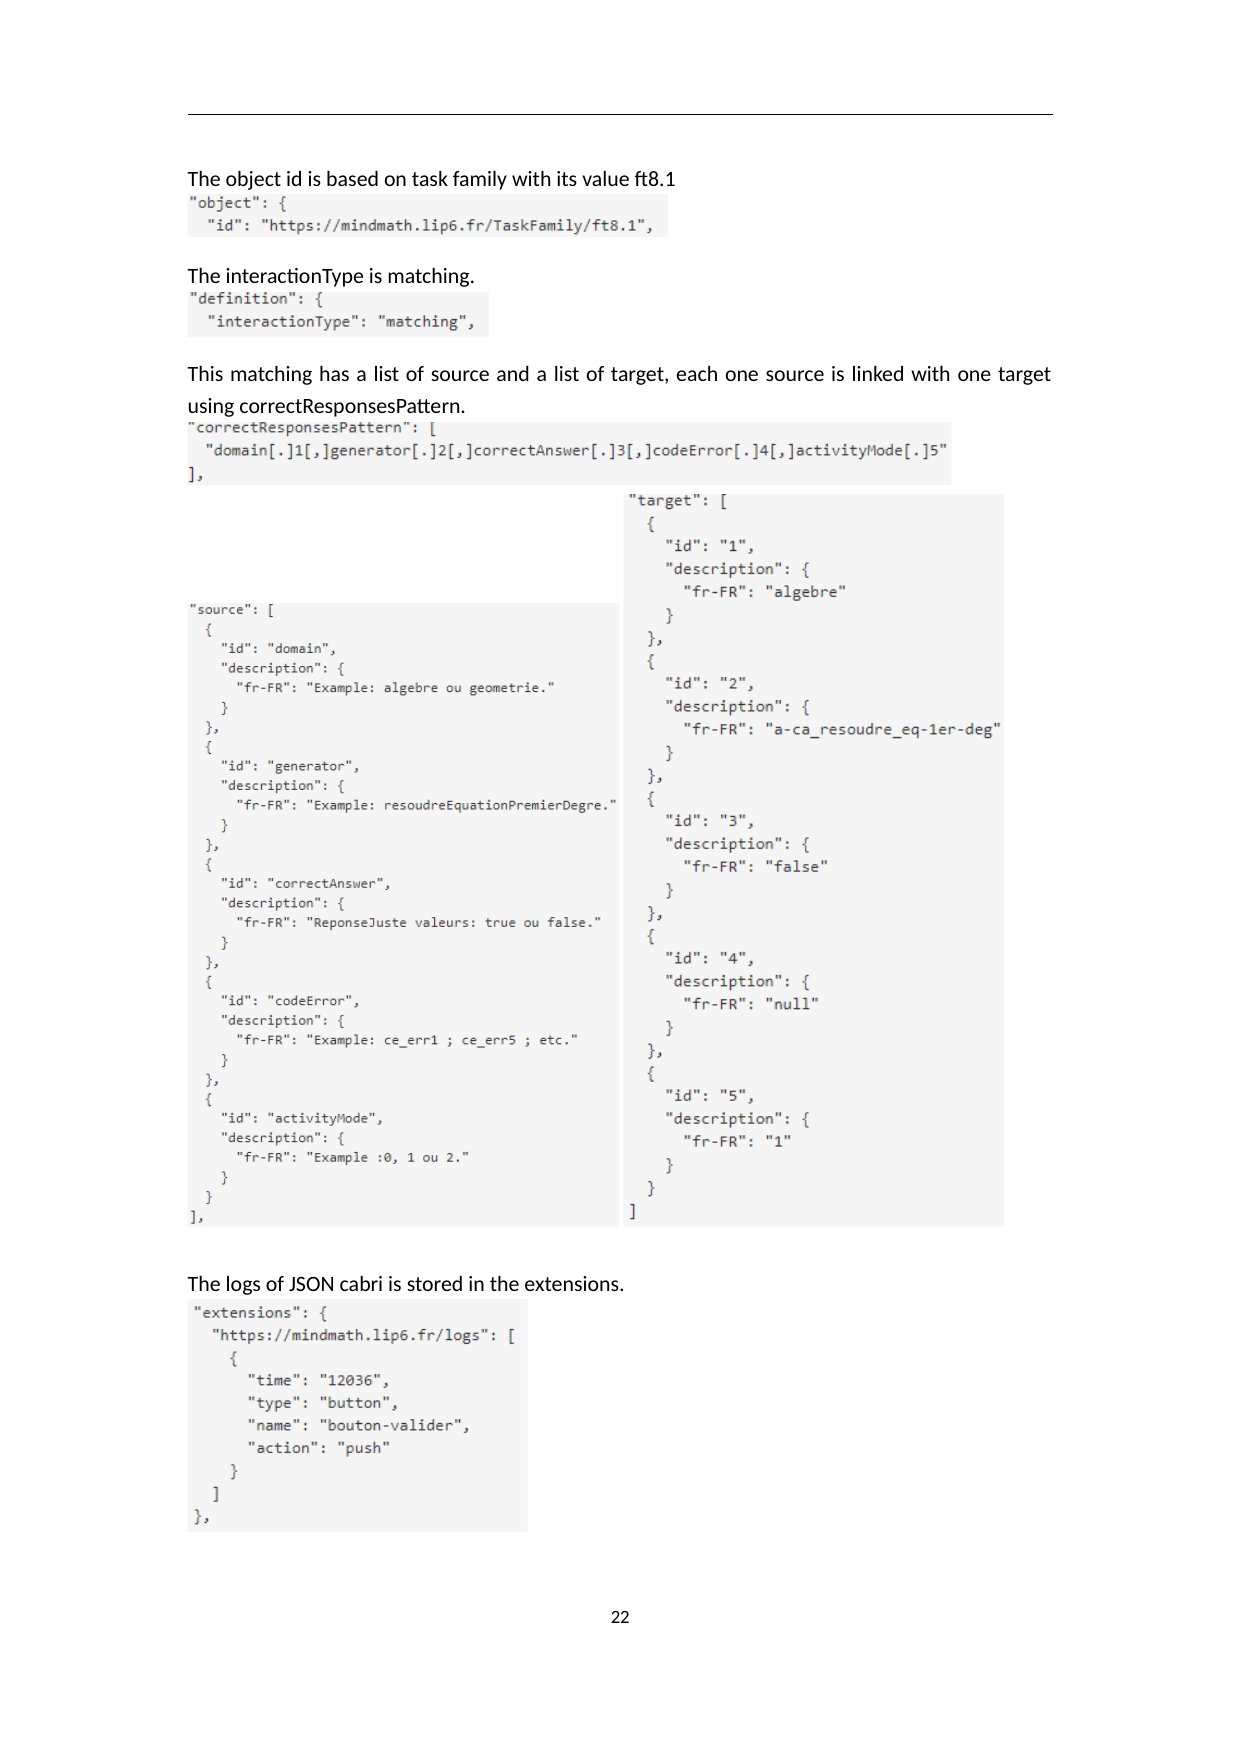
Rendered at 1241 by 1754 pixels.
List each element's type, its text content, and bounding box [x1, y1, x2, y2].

picture [187, 292, 489, 337]
text The logs of JSON cabri is stored in the extensions. [187, 1267, 1053, 1299]
text The object id is based on task family with its value ft8.1 [187, 162, 1053, 194]
picture [623, 494, 1004, 1227]
text The interactionType is matching. [187, 259, 1053, 292]
picture [187, 194, 668, 237]
picture [187, 603, 619, 1227]
text This matching has a list of source and a list of target, each one source is linked with one target using correctResponsesPattern. [187, 357, 1053, 422]
picture [187, 422, 952, 485]
picture [187, 1299, 528, 1532]
